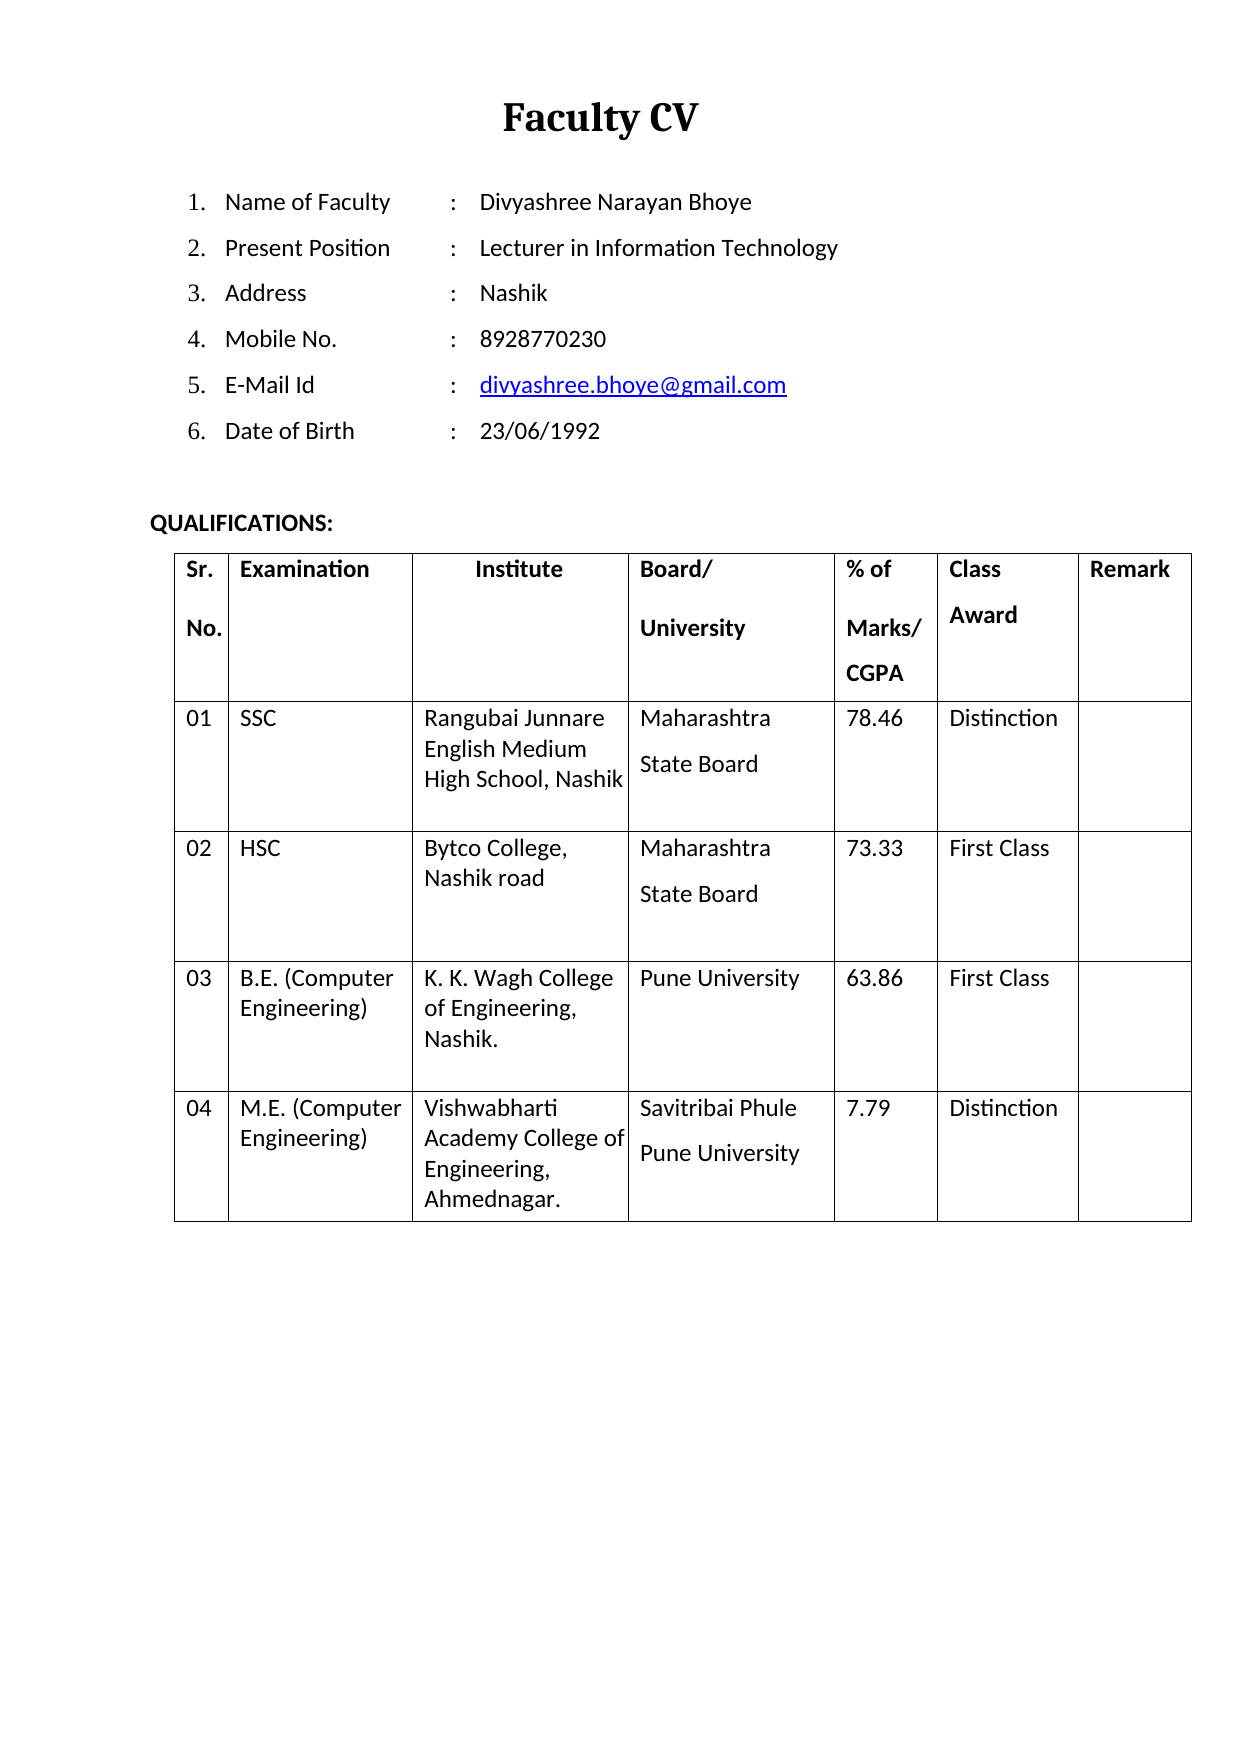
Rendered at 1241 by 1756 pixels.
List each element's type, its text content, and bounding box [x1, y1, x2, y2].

table_cell 78.46 [835, 702, 937, 831]
table_cell 7.79 [835, 1092, 937, 1221]
table_cell 63.86 [835, 962, 937, 1091]
table_cell [1079, 702, 1191, 831]
table_cell Distinction [938, 1092, 1078, 1221]
table_cell Pune University [629, 962, 834, 1091]
table_cell SSC [229, 702, 412, 831]
list Present Position : Lecturer in Information Technology [187, 232, 1203, 262]
table_cell Rangubai Junnare English Medium High School, Nashik [413, 702, 628, 831]
table_header Examination [229, 554, 412, 701]
table_cell M.E. (Computer Engineering) [229, 1092, 412, 1221]
table_cell First Class [938, 962, 1078, 1091]
table_cell Distinction [938, 702, 1078, 831]
table_cell First Class [938, 832, 1078, 961]
table_cell Maharashtra State Board [629, 832, 834, 961]
table_cell [1079, 1092, 1191, 1221]
table_header Sr. No. [175, 554, 228, 701]
table_header % of Marks/ CGPA [835, 554, 937, 701]
table_cell Savitribai Phule Pune University [629, 1092, 834, 1221]
table_cell Maharashtra State Board [629, 702, 834, 831]
table_cell 04 [175, 1092, 228, 1221]
table_header Class Award [938, 554, 1078, 701]
table_cell 01 [175, 702, 228, 831]
table_cell HSC [229, 832, 412, 961]
list Date of Birth : 23/06/1992 [187, 415, 1203, 445]
title Faculty CV [499, 94, 702, 142]
table_cell 73.33 [835, 832, 937, 961]
table_cell 03 [175, 962, 228, 1091]
table_cell Bytco College, Nashik road [413, 832, 628, 961]
list Address : Nashik [187, 278, 1203, 308]
table_header Institute [413, 554, 628, 701]
table_cell B.E. (Computer Engineering) [229, 962, 412, 1091]
table_cell 02 [175, 832, 228, 961]
table_cell [1079, 832, 1191, 961]
text 4. Mobile No. : 8928770230 [187, 323, 1203, 354]
table_cell K. K. Wagh College of Engineering, Nashik. [413, 962, 628, 1091]
table_header Remark [1079, 554, 1191, 701]
text QUALIFICATIONS: [150, 507, 1203, 537]
table_header Board/ University [629, 554, 834, 701]
list E-Mail Id : divyashree.bhoye@gmail.com [187, 369, 1203, 400]
table_cell [1079, 962, 1191, 1091]
list Name of Faculty : Divyashree Narayan Bhoye [187, 186, 1203, 217]
table_cell Vishwabharti Academy College of Engineering, Ahmednagar. [413, 1092, 628, 1221]
